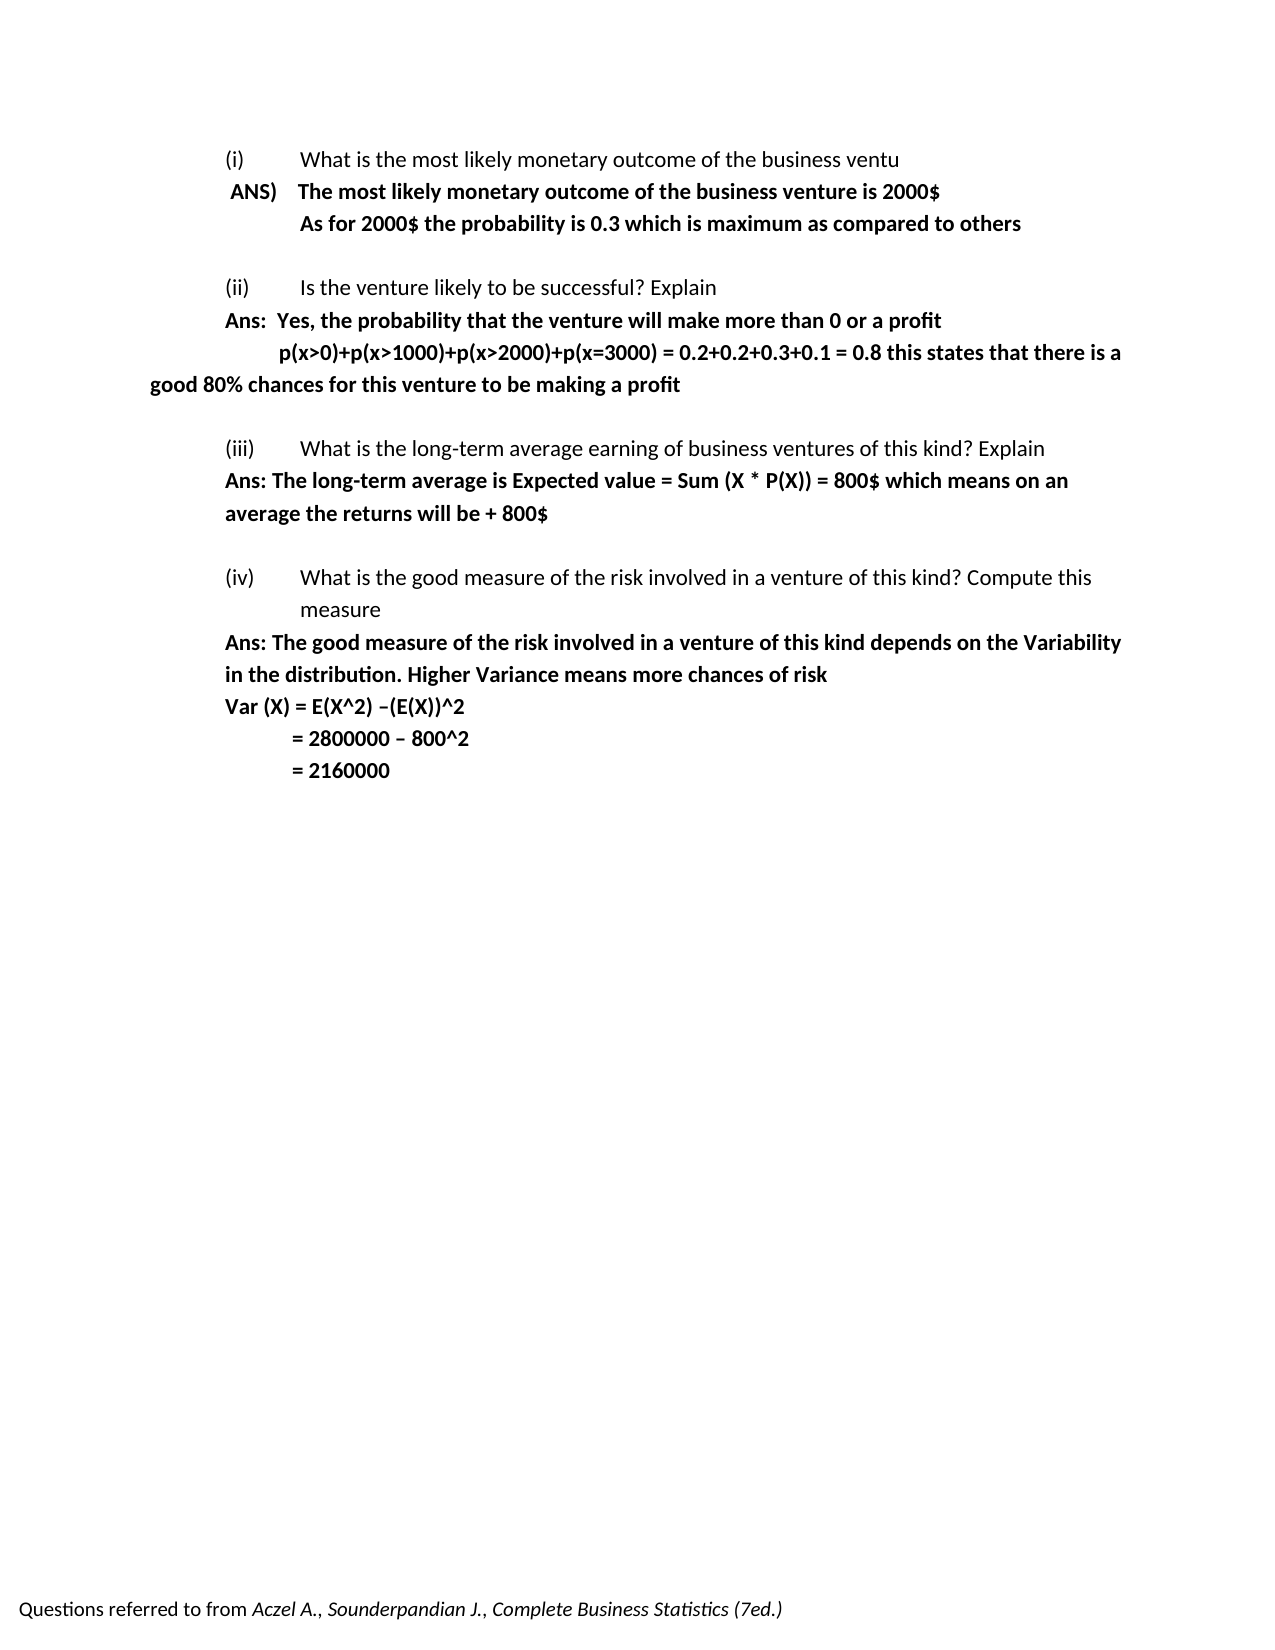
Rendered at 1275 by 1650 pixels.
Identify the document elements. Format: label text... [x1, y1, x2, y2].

list What is the good measure of the risk involved in a venture of this kind? Compute this measure [225, 563, 1125, 623]
text Ans: The long-term average is Expected value = Sum (X * P(X)) = 800$ which means on an average the returns will be + 800$ [225, 467, 1125, 527]
text = 2160000 [225, 756, 1125, 784]
list What is the most likely monetary outcome of the business ventu [225, 145, 1125, 173]
text Ans: Yes, the probability that the venture will make more than 0 or a profit [225, 306, 1125, 334]
text Ans: The good measure of the risk involved in a venture of this kind depends on the Variability in the distribution. Higher Variance means more chances of risk [225, 628, 1125, 688]
list Is the venture likely to be successful? Explain [225, 273, 1125, 302]
list What is the long-term average earning of business ventures of this kind? Explain [225, 434, 1125, 462]
text ANS) The most likely monetary outcome of the business venture is 2000$ [225, 177, 1125, 205]
text = 2800000 – 800^2 [225, 724, 1125, 752]
text Var (X) = E(X^2) –(E(X))^2 [225, 692, 1125, 720]
list As for 2000$ the probability is 0.3 which is maximum as compared to others [300, 209, 1125, 237]
text p(x>0)+p(x>1000)+p(x>2000)+p(x=3000) = 0.2+0.2+0.3+0.1 = 0.8 this states that there is a good 80% chances for this venture to be making a profit [150, 338, 1125, 398]
